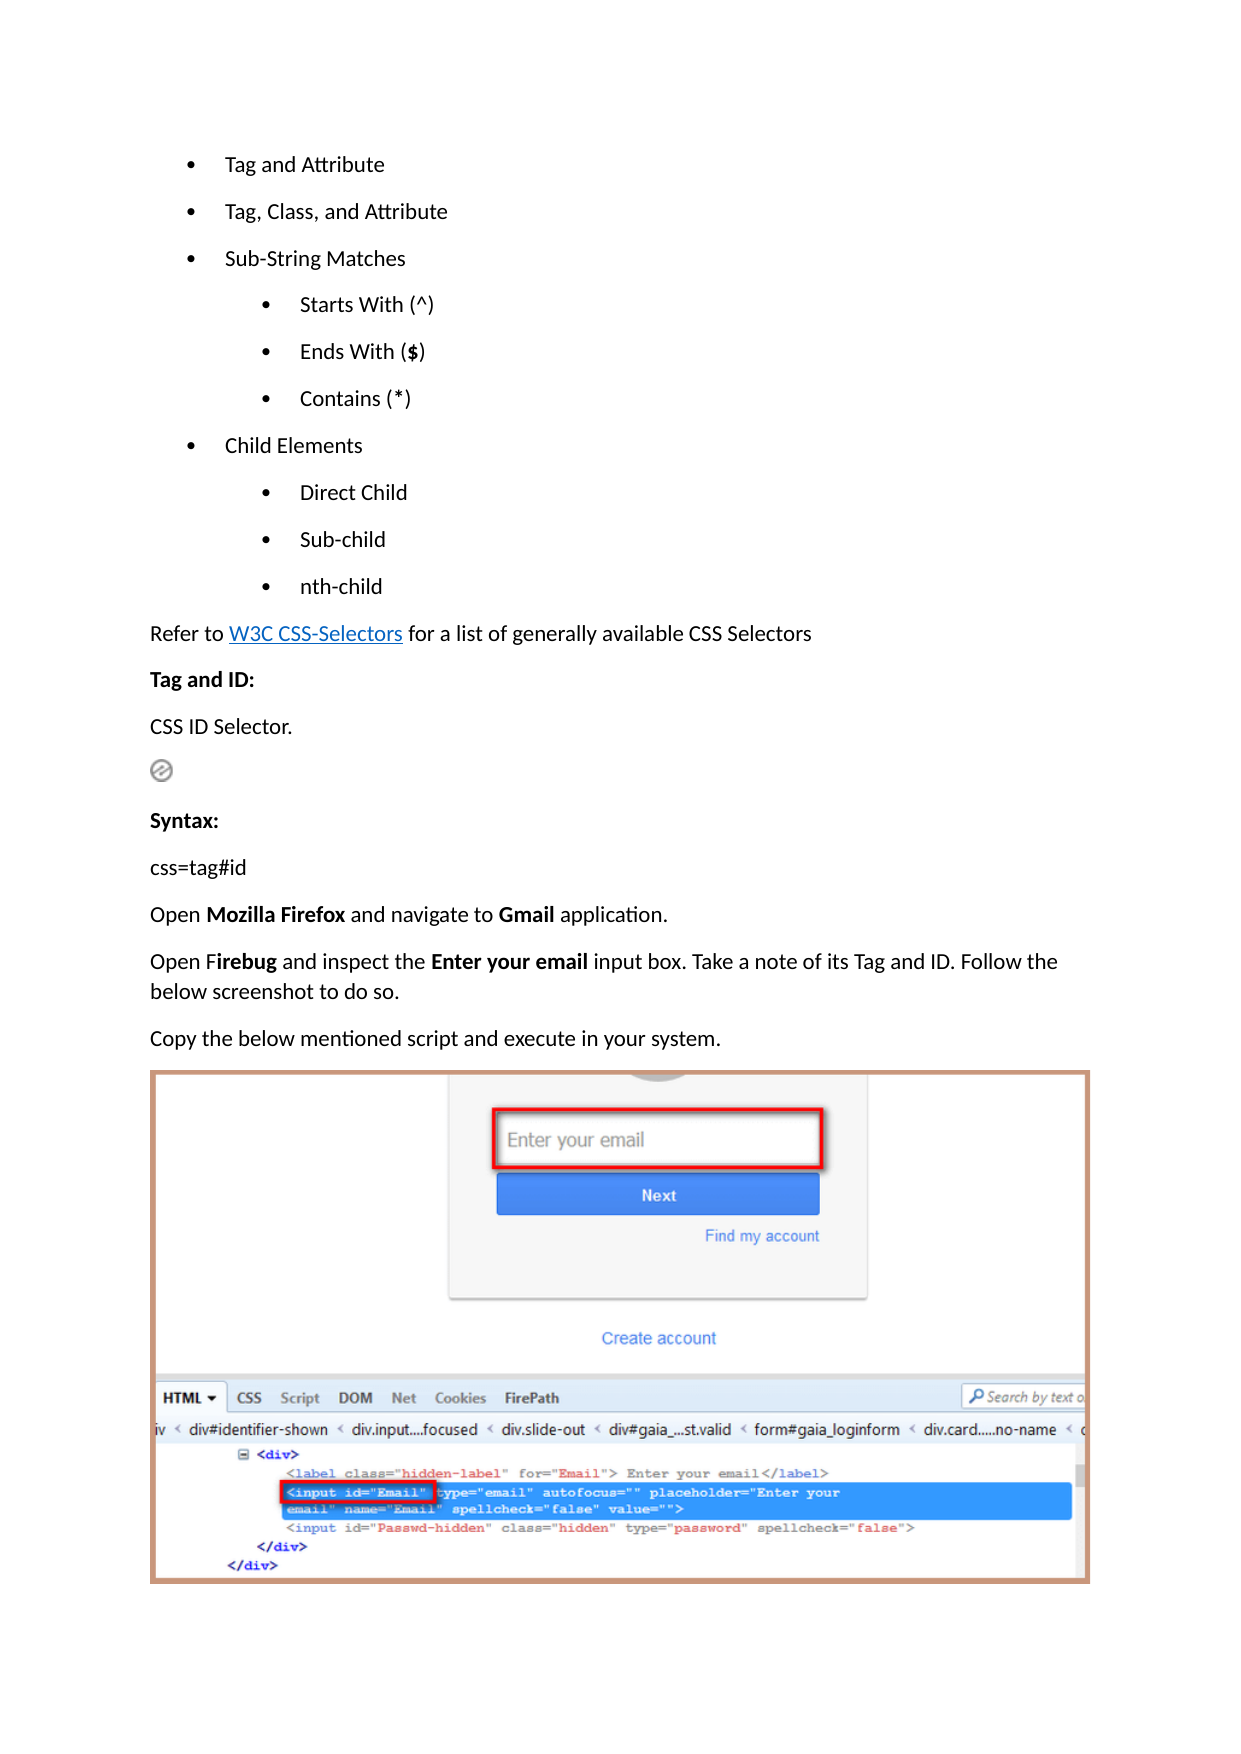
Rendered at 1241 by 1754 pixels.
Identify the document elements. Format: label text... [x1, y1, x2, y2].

list Direct Child [262, 478, 1090, 506]
picture [150, 759, 173, 782]
list nth-child [262, 572, 1090, 600]
picture [150, 1070, 1091, 1584]
list Starts With (^) [262, 291, 1090, 319]
text Tag and ID: [150, 666, 1090, 694]
list Tag, Class, and Attribute [187, 197, 1090, 225]
text Open Firebug and inspect the Enter your email input box. Take a note of its Tag and ID. Follow the below screenshot to do so. [150, 947, 1090, 1005]
list Child Elements [187, 431, 1090, 459]
text Syntax: [150, 806, 1090, 834]
text Open Mozilla Firefox and navigate to Gmail application. [150, 900, 1090, 928]
text Refer to W3C CSS-Selectors for a list of generally available CSS Selectors [150, 619, 1090, 647]
text CSS ID Selector. [150, 712, 1090, 741]
list Contains (*) [262, 384, 1090, 412]
list Ends With ($) [262, 337, 1090, 366]
list Tag and Attribute [187, 150, 1090, 178]
list Sub-String Matches [187, 244, 1090, 272]
text css=tag#id [150, 853, 1090, 881]
list Sub-child [262, 525, 1090, 553]
text Copy the below mentioned script and execute in your system. [150, 1024, 1090, 1052]
